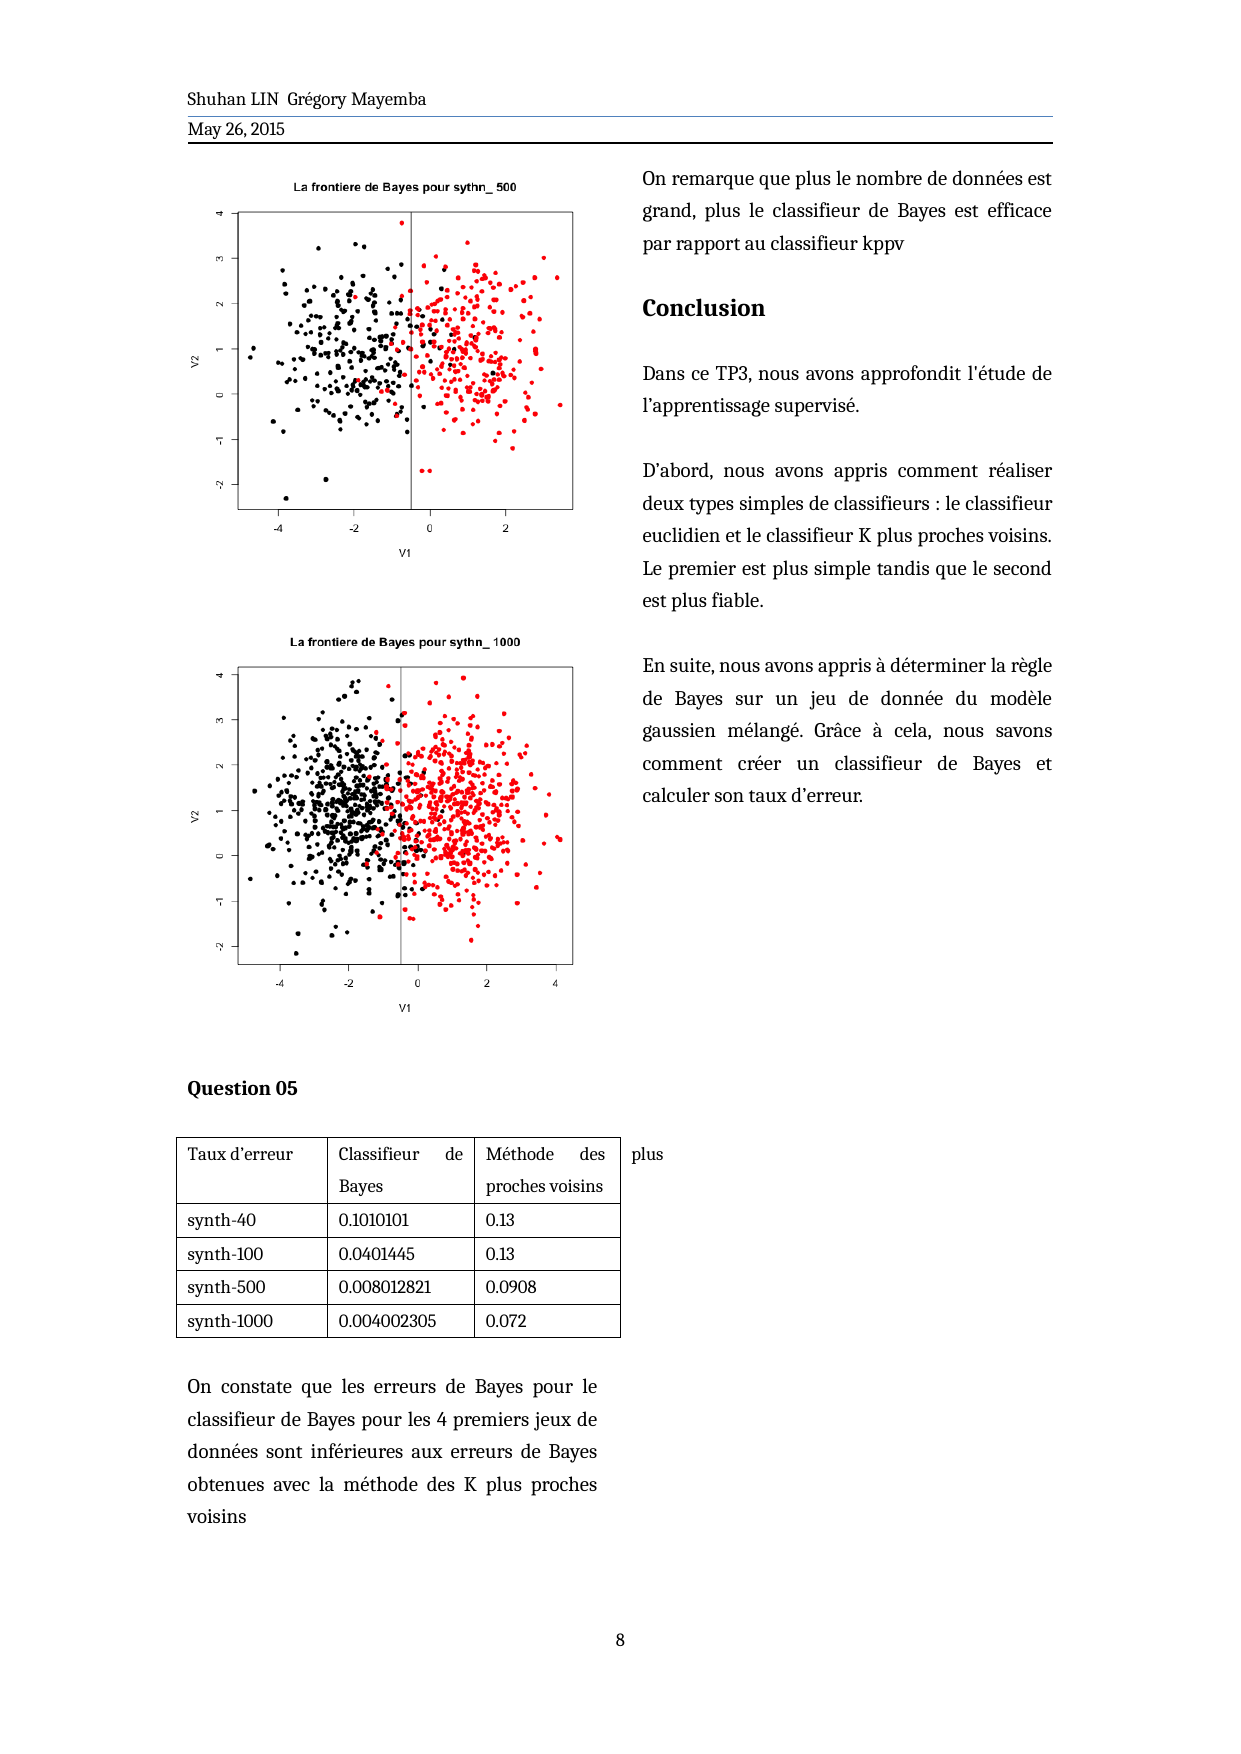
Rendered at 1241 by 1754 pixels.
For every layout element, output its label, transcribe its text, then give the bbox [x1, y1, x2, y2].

table_cell synth-100 [177, 1238, 327, 1270]
table_cell 0.004002305 [328, 1305, 474, 1337]
table_cell 0.0401445 [328, 1238, 474, 1270]
text Question 05 [187, 1072, 598, 1104]
text Conclusion [642, 292, 1053, 324]
table_cell 0.1010101 [328, 1204, 474, 1237]
table_cell synth-1000 [177, 1305, 327, 1337]
table_header Classifieur de Bayes [328, 1138, 474, 1203]
table_cell 0.13 [475, 1238, 620, 1270]
picture [187, 617, 598, 1027]
text En suite, nous avons appris à déterminer la règle de Bayes sur un jeu de donnée du modèle gaussien mélangé. Grâce à cela, nous savons comment créer un classifieur de Bayes et calculer son taux d’erreur. [642, 649, 1053, 812]
table_cell 0.13 [475, 1204, 620, 1237]
table_cell 0.008012821 [328, 1271, 474, 1304]
table_cell synth-500 [177, 1271, 327, 1304]
table_cell 0.0908 [475, 1271, 620, 1304]
text Dans ce TP3, nous avons approfondit l'étude de l’apprentissage supervisé. [642, 357, 1053, 422]
table_cell 0.072 [475, 1305, 620, 1337]
text On constate que les erreurs de Bayes pour le classifieur de Bayes pour les 4 premiers jeux de données sont inférieures aux erreurs de Bayes obtenues avec la méthode des K plus proches voisins [187, 1371, 598, 1533]
picture [187, 162, 598, 572]
table_header Taux d’erreur [177, 1138, 327, 1203]
table_cell synth-40 [177, 1204, 327, 1237]
text On remarque que plus le nombre de données est grand, plus le classifieur de Bayes est efficace par rapport au classifieur kppv [642, 162, 1053, 259]
text D’abord, nous avons appris comment réaliser deux types simples de classifieurs : le classifieur euclidien et le classifieur K plus proches voisins. Le premier est plus simple tandis que le second est plus fiable. [642, 454, 1053, 617]
table_header Méthode des plus proches voisins [475, 1138, 620, 1203]
